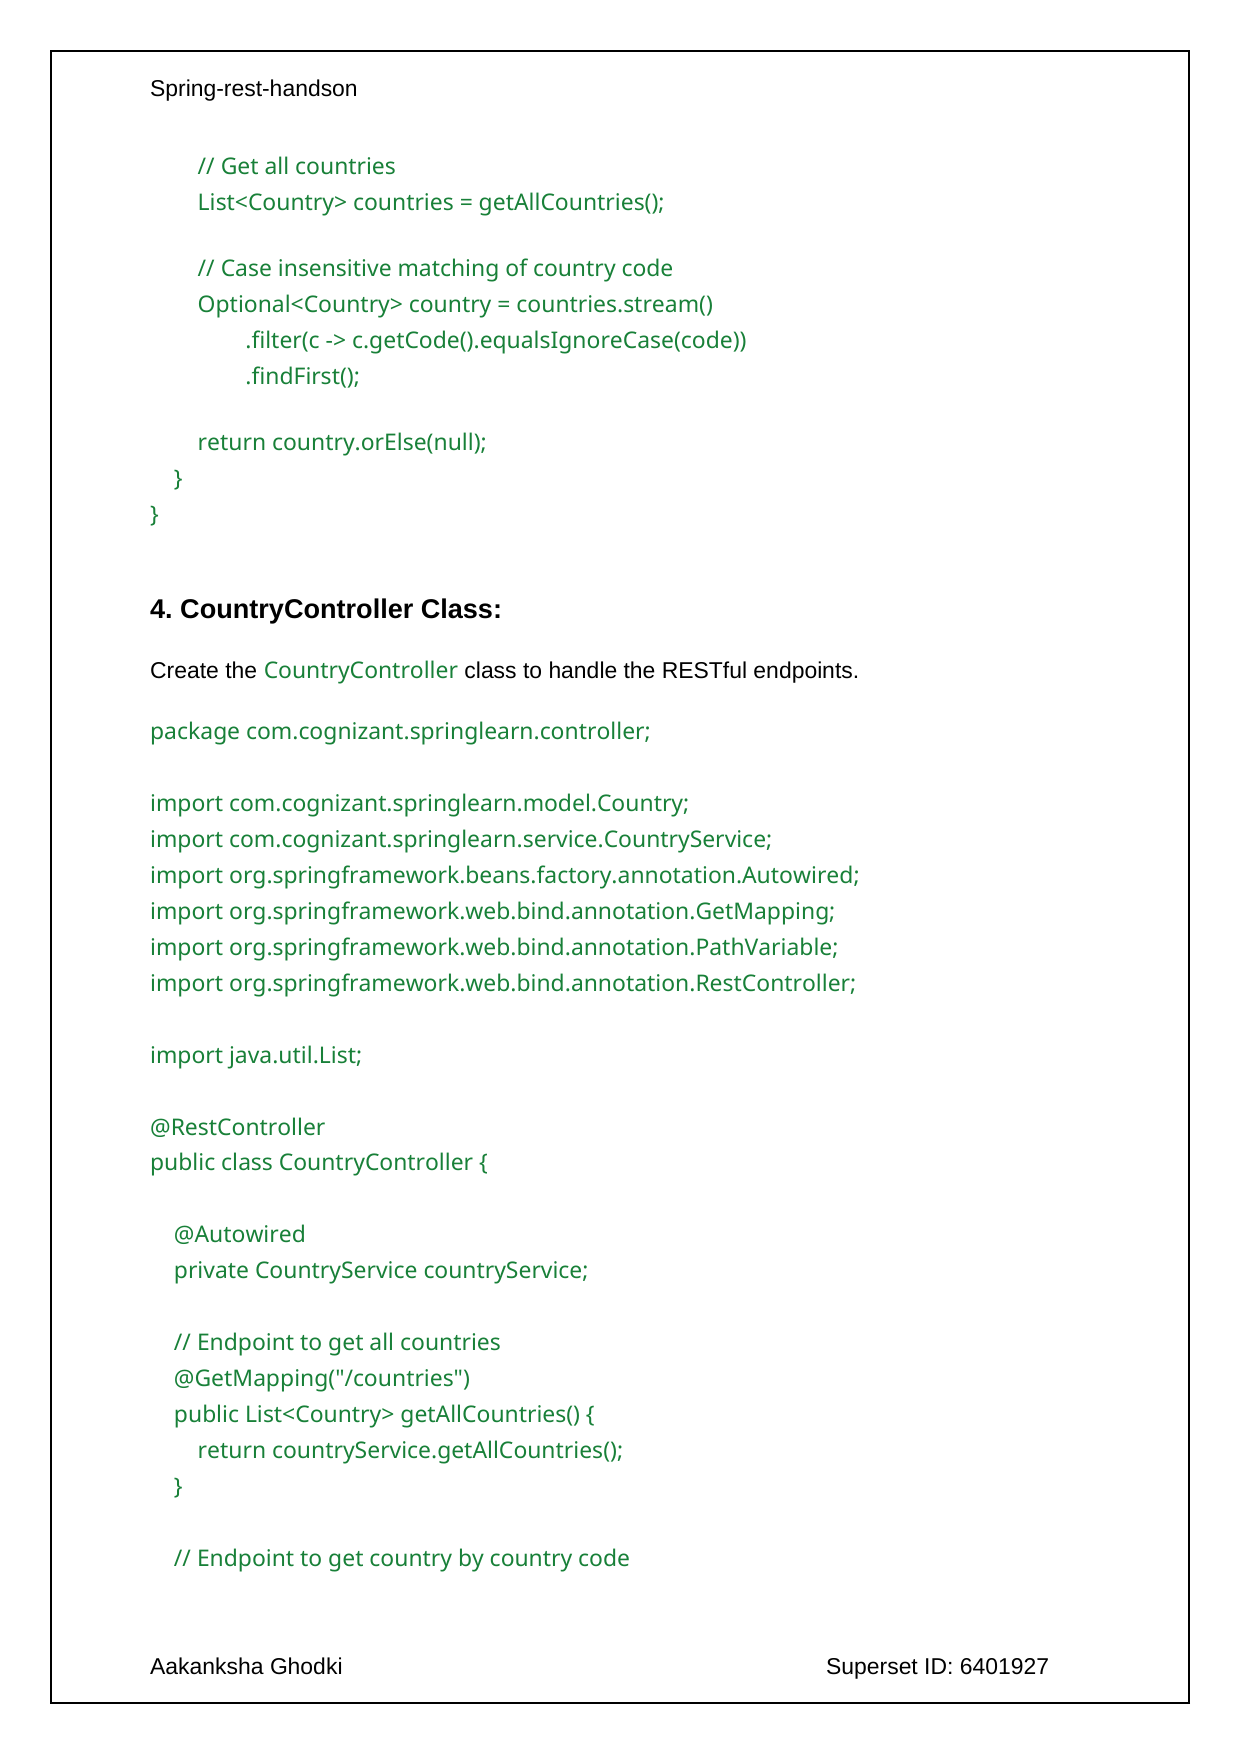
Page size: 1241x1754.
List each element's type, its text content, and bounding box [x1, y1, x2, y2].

text return country.orElse(null); [150, 426, 1090, 457]
text Create the CountryController class to handle the RESTful endpoints. [150, 654, 1090, 685]
text import com.cognizant.springlearn.model.Country; [150, 787, 1090, 818]
text import org.springframework.web.bind.annotation.PathVariable; [150, 931, 1090, 962]
text import org.springframework.web.bind.annotation.GetMapping; [150, 895, 1090, 926]
text public class CountryController { [150, 1146, 1090, 1178]
text } [150, 1470, 1090, 1501]
text .filter(c -> c.getCode().equalsIgnoreCase(code)) [150, 324, 1090, 355]
text @Autowired [150, 1218, 1090, 1249]
text Optional<Country> country = countries.stream() [150, 288, 1090, 319]
text // Get all countries [150, 150, 1090, 181]
text private CountryService countryService; [150, 1254, 1090, 1285]
text @RestController [150, 1110, 1090, 1142]
text // Endpoint to get country by country code [150, 1542, 1090, 1573]
text } [150, 498, 1090, 529]
text import com.cognizant.springlearn.service.CountryService; [150, 823, 1090, 854]
text // Endpoint to get all countries [150, 1326, 1090, 1357]
text List<Country> countries = getAllCountries(); [150, 186, 1090, 217]
text public List<Country> getAllCountries() { [150, 1398, 1090, 1429]
text } [150, 462, 1090, 493]
text @GetMapping("/countries") [150, 1362, 1090, 1393]
text return countryService.getAllCountries(); [150, 1434, 1090, 1465]
text package com.cognizant.springlearn.controller; [150, 715, 1090, 746]
text .findFirst(); [150, 360, 1090, 391]
text import java.util.List; [150, 1038, 1090, 1070]
text import org.springframework.web.bind.annotation.RestController; [150, 967, 1090, 998]
text import org.springframework.beans.factory.annotation.Autowired; [150, 859, 1090, 890]
subtitle 4. CountryController Class: [150, 593, 1090, 624]
text // Case insensitive matching of country code [150, 252, 1090, 283]
